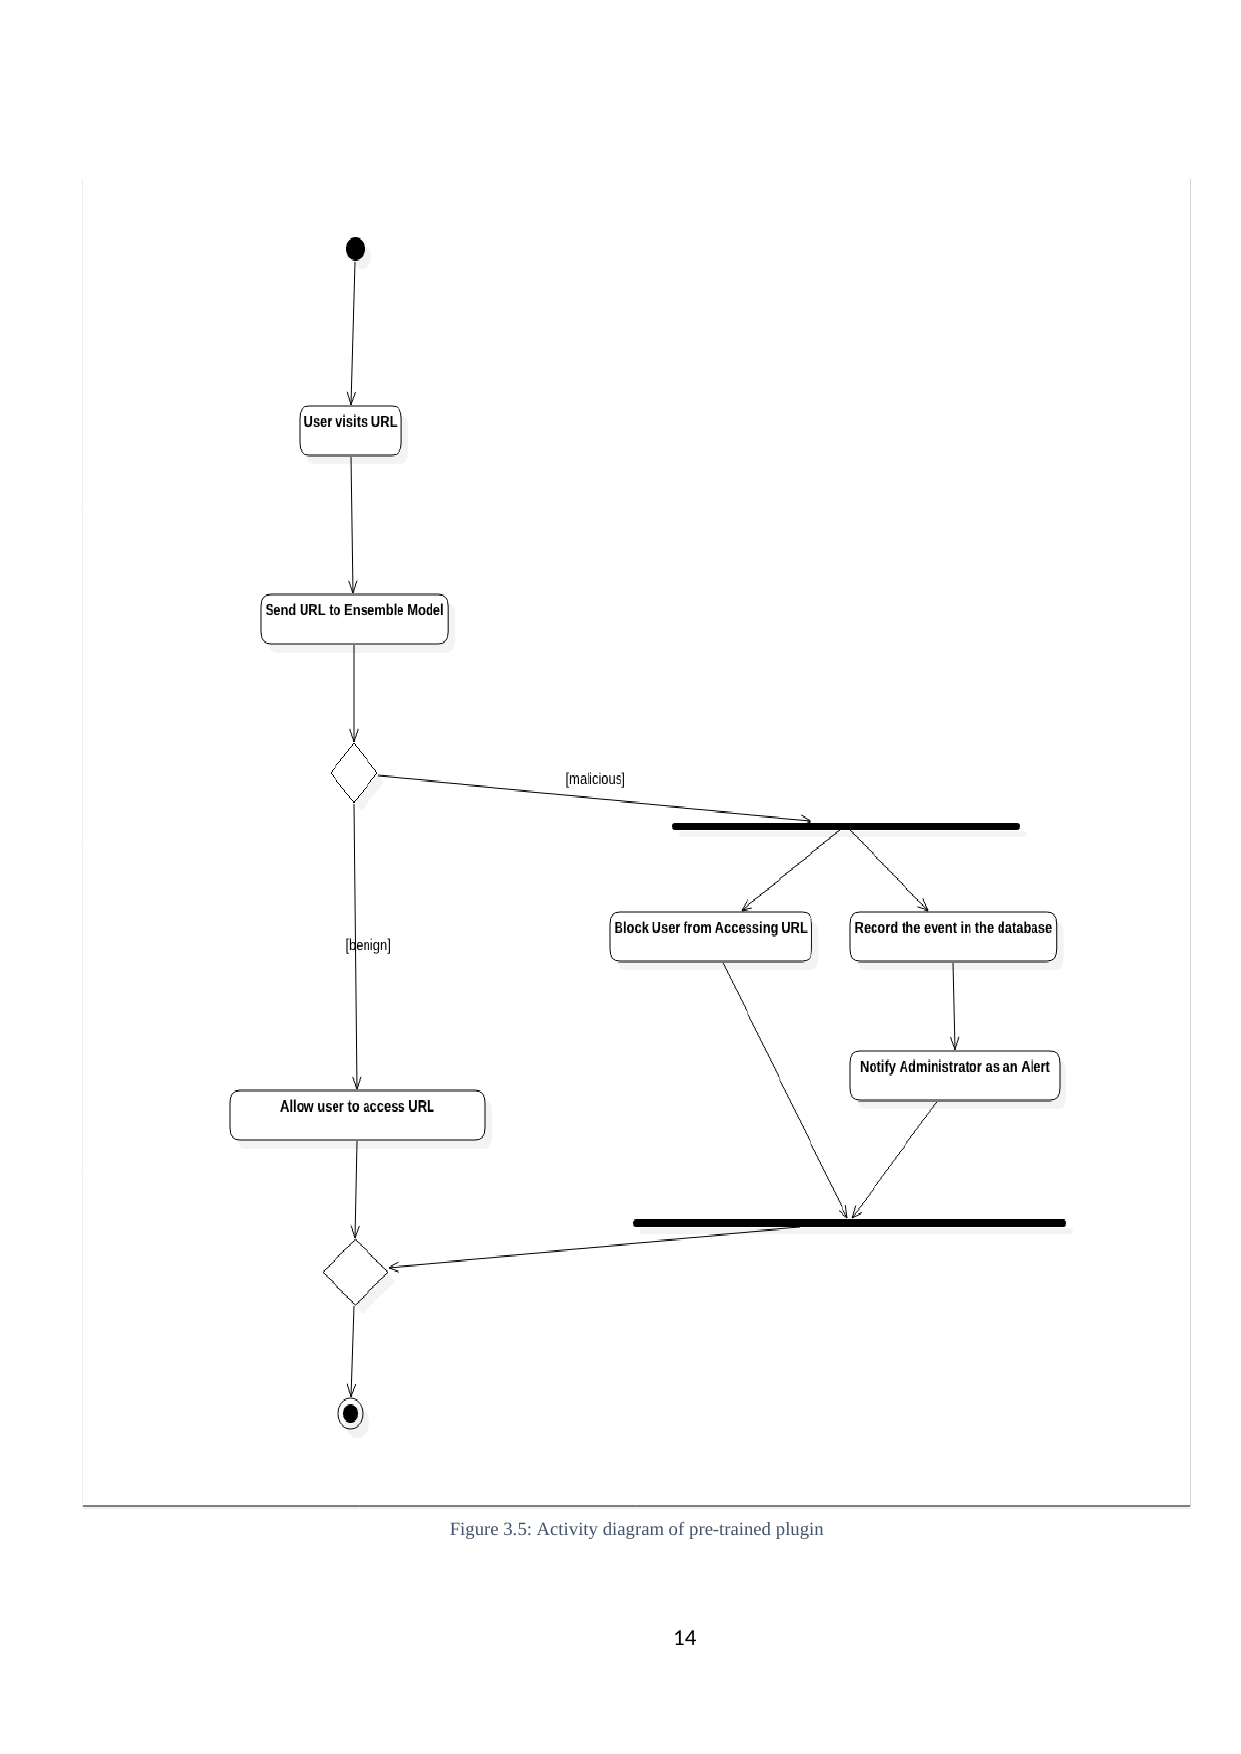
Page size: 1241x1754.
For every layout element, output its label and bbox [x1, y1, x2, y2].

picture [82, 179, 1191, 1509]
